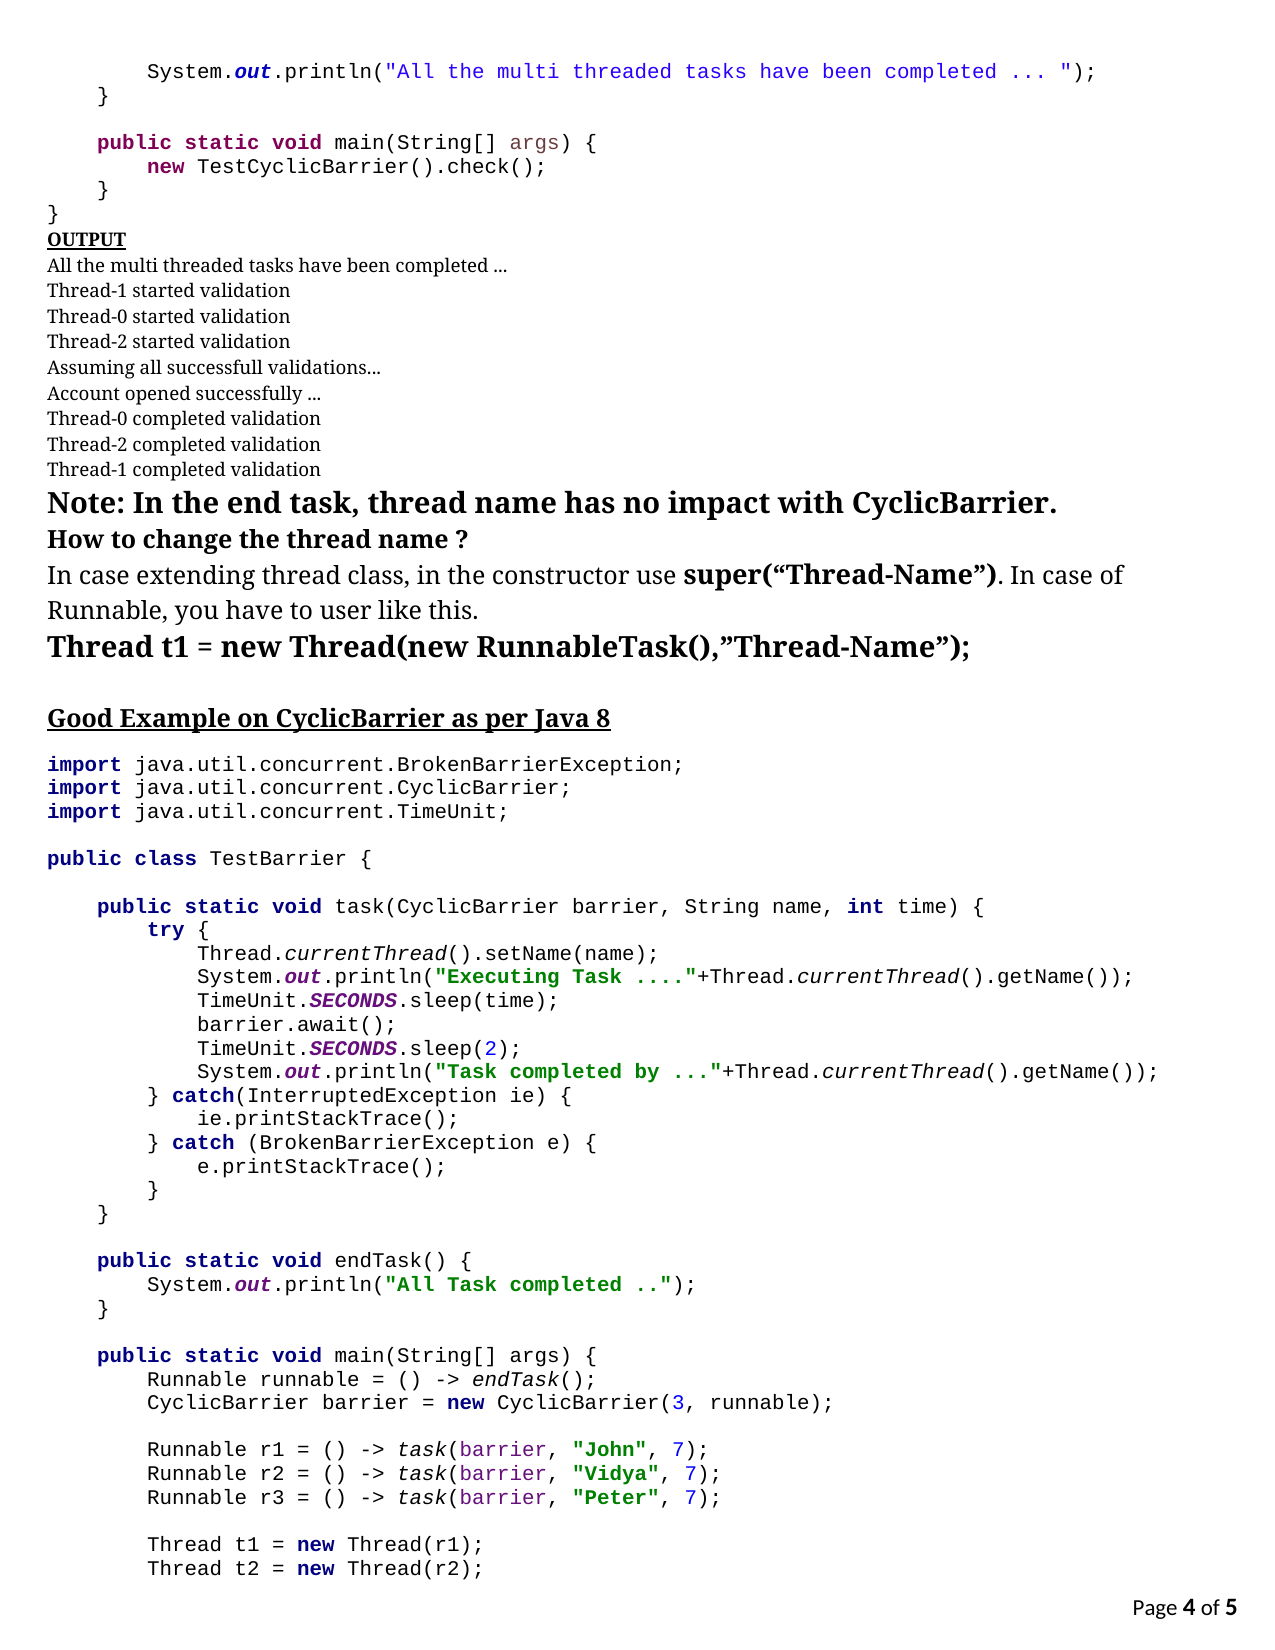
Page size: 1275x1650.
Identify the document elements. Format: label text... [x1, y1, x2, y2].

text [47, 37, 1237, 227]
text Assuming all successfull validations... [47, 354, 1237, 380]
text All the multi threaded tasks have been completed ... [47, 252, 1237, 278]
text Thread-2 completed validation [47, 431, 1237, 456]
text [47, 754, 1237, 1581]
text Thread-1 started validation [47, 278, 1237, 303]
text Thread t1 = new Thread(new RunnableTask(),”Thread-Name”); [47, 627, 1237, 666]
text Thread-2 started validation [47, 329, 1237, 354]
text OUTPUT [47, 227, 1237, 252]
text Thread-0 started validation [47, 303, 1237, 329]
text Thread-1 completed validation [47, 456, 1237, 482]
text Good Example on CyclicBarrier as per Java 8 [47, 700, 1237, 734]
text Account opened successfully ... [47, 380, 1237, 405]
text Note: In the end task, thread name has no impact with CyclicBarrier. [47, 482, 1237, 522]
text Thread-0 completed validation [47, 405, 1237, 431]
text How to change the thread name ? [47, 522, 1237, 556]
text In case extending thread class, in the constructor use super(“Thread-Name”). In case of Runnable, you have to user like this. [47, 556, 1237, 627]
